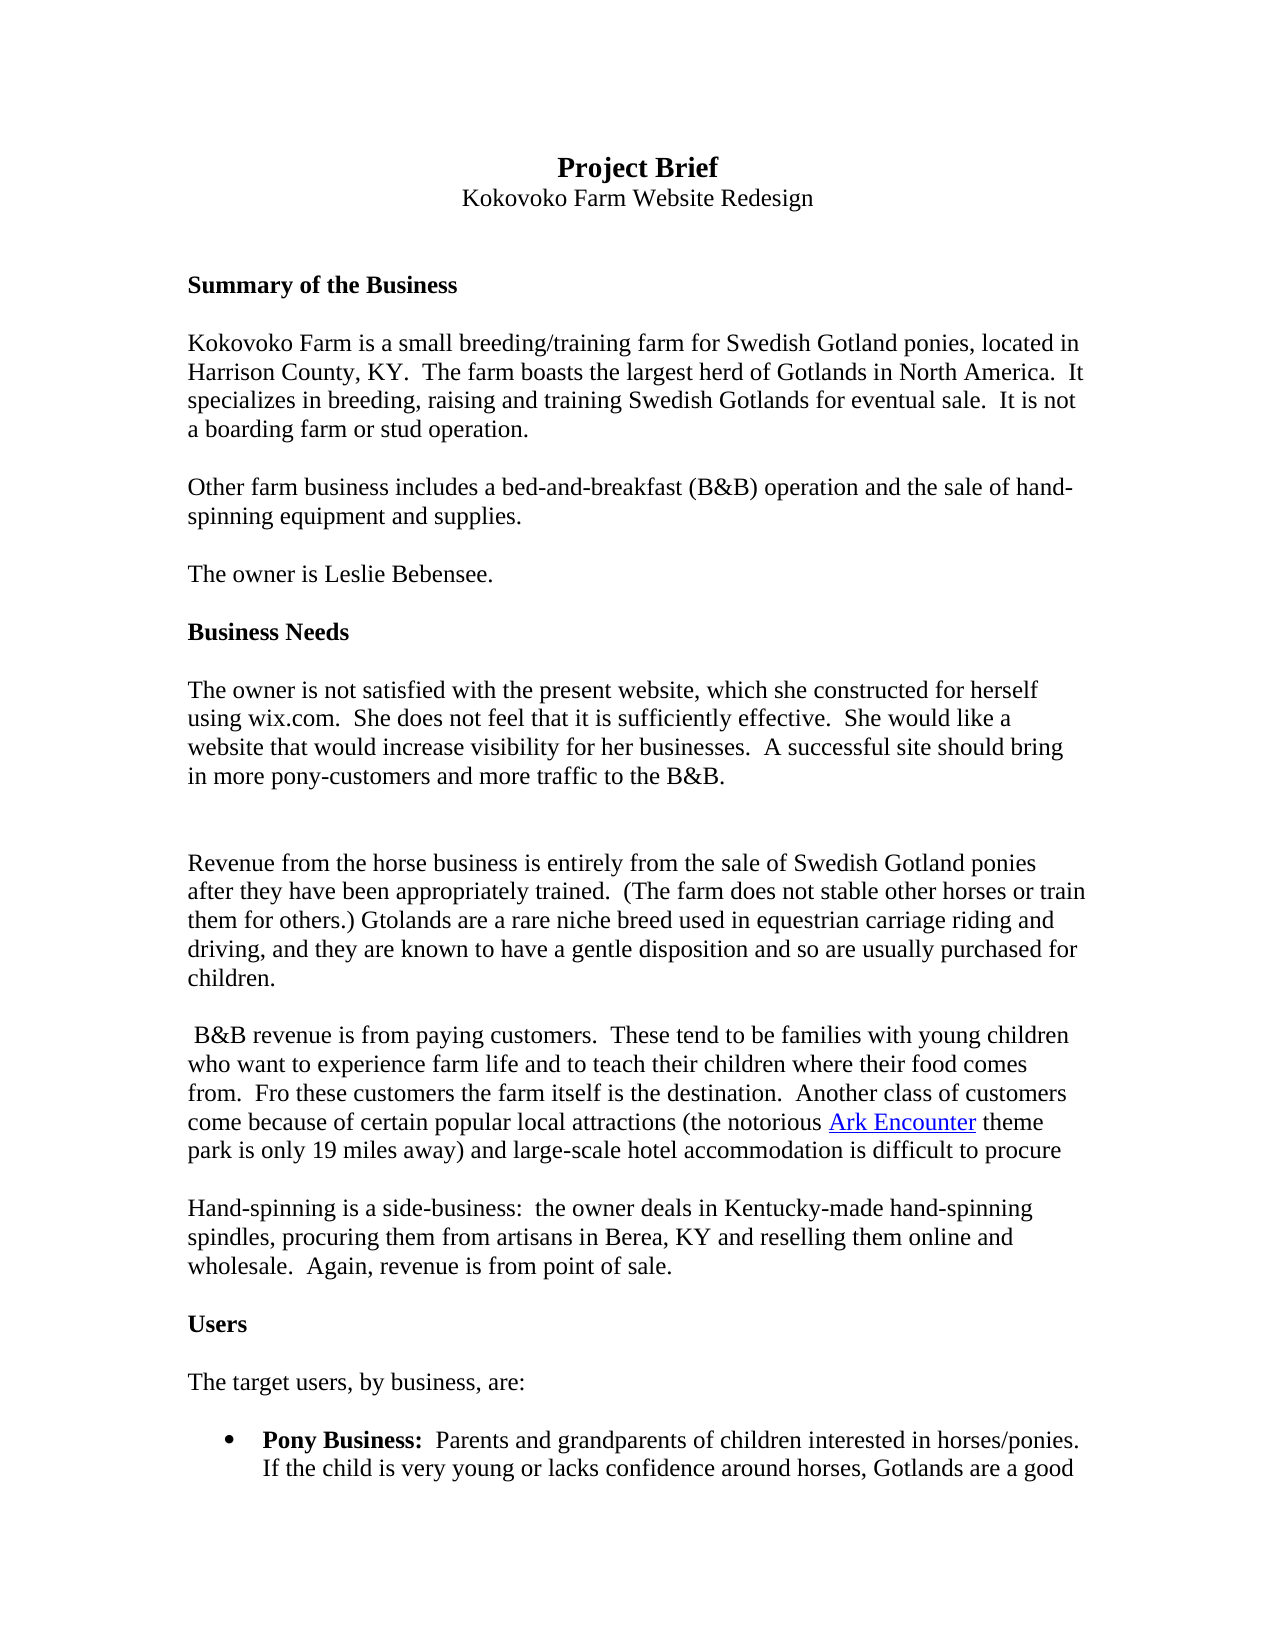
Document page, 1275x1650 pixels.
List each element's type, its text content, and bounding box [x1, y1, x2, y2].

text Revenue from the horse business is entirely from the sale of Swedish Gotland ponies after they have been appropriately trained. (The farm does not stable other horses or train them for others.) Gtolands are a rare niche breed used in equestrian carriage riding and driving, and they are known to have a gentle disposition and so are usually purchased for children. [187, 819, 1087, 991]
text Business Needs [187, 617, 1087, 646]
text Summary of the Business [187, 270, 1087, 299]
text Kokovoko Farm is a small breeding/training farm for Swedish Gotland ponies, located in Harrison County, KY. The farm boasts the largest herd of Gotlands in North America. It specializes in breeding, raising and training Swedish Gotlands for eventual sale. It is not a boarding farm or stud operation. [187, 328, 1087, 443]
text The owner is Leslie Bebensee. [187, 559, 1087, 588]
text Project Brief Kokovoko Farm Website Redesign [187, 150, 1087, 241]
text The target users, by business, are: [187, 1367, 1087, 1396]
text Users [187, 1309, 1087, 1338]
text Hand-spinning is a side-business: the owner deals in Kentucky-made hand-spinning spindles, procuring them from artisans in Berea, KY and reselling them online and wholesale. Again, revenue is from point of sale. [187, 1193, 1087, 1280]
text B&B revenue is from paying customers. These tend to be families with young children who want to experience farm life and to teach their children where their food comes from. Fro these customers the farm itself is the destination. Another class of customers come because of certain popular local attractions (the notorious Ark Encounter theme park is only 19 miles away) and large-scale hotel accommodation is difficult to procure [187, 1021, 1087, 1164]
text Other farm business includes a bed-and-breakfast (B&B) operation and the sale of hand-spinning equipment and supplies. [187, 472, 1087, 530]
text The owner is not satisfied with the present website, which she constructed for herself using wix.com. She does not feel that it is sufficiently effective. She would like a website that would increase visibility for her businesses. A successful site should bring in more pony-customers and more traffic to the B&B. [187, 675, 1087, 790]
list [225, 1425, 1087, 1482]
